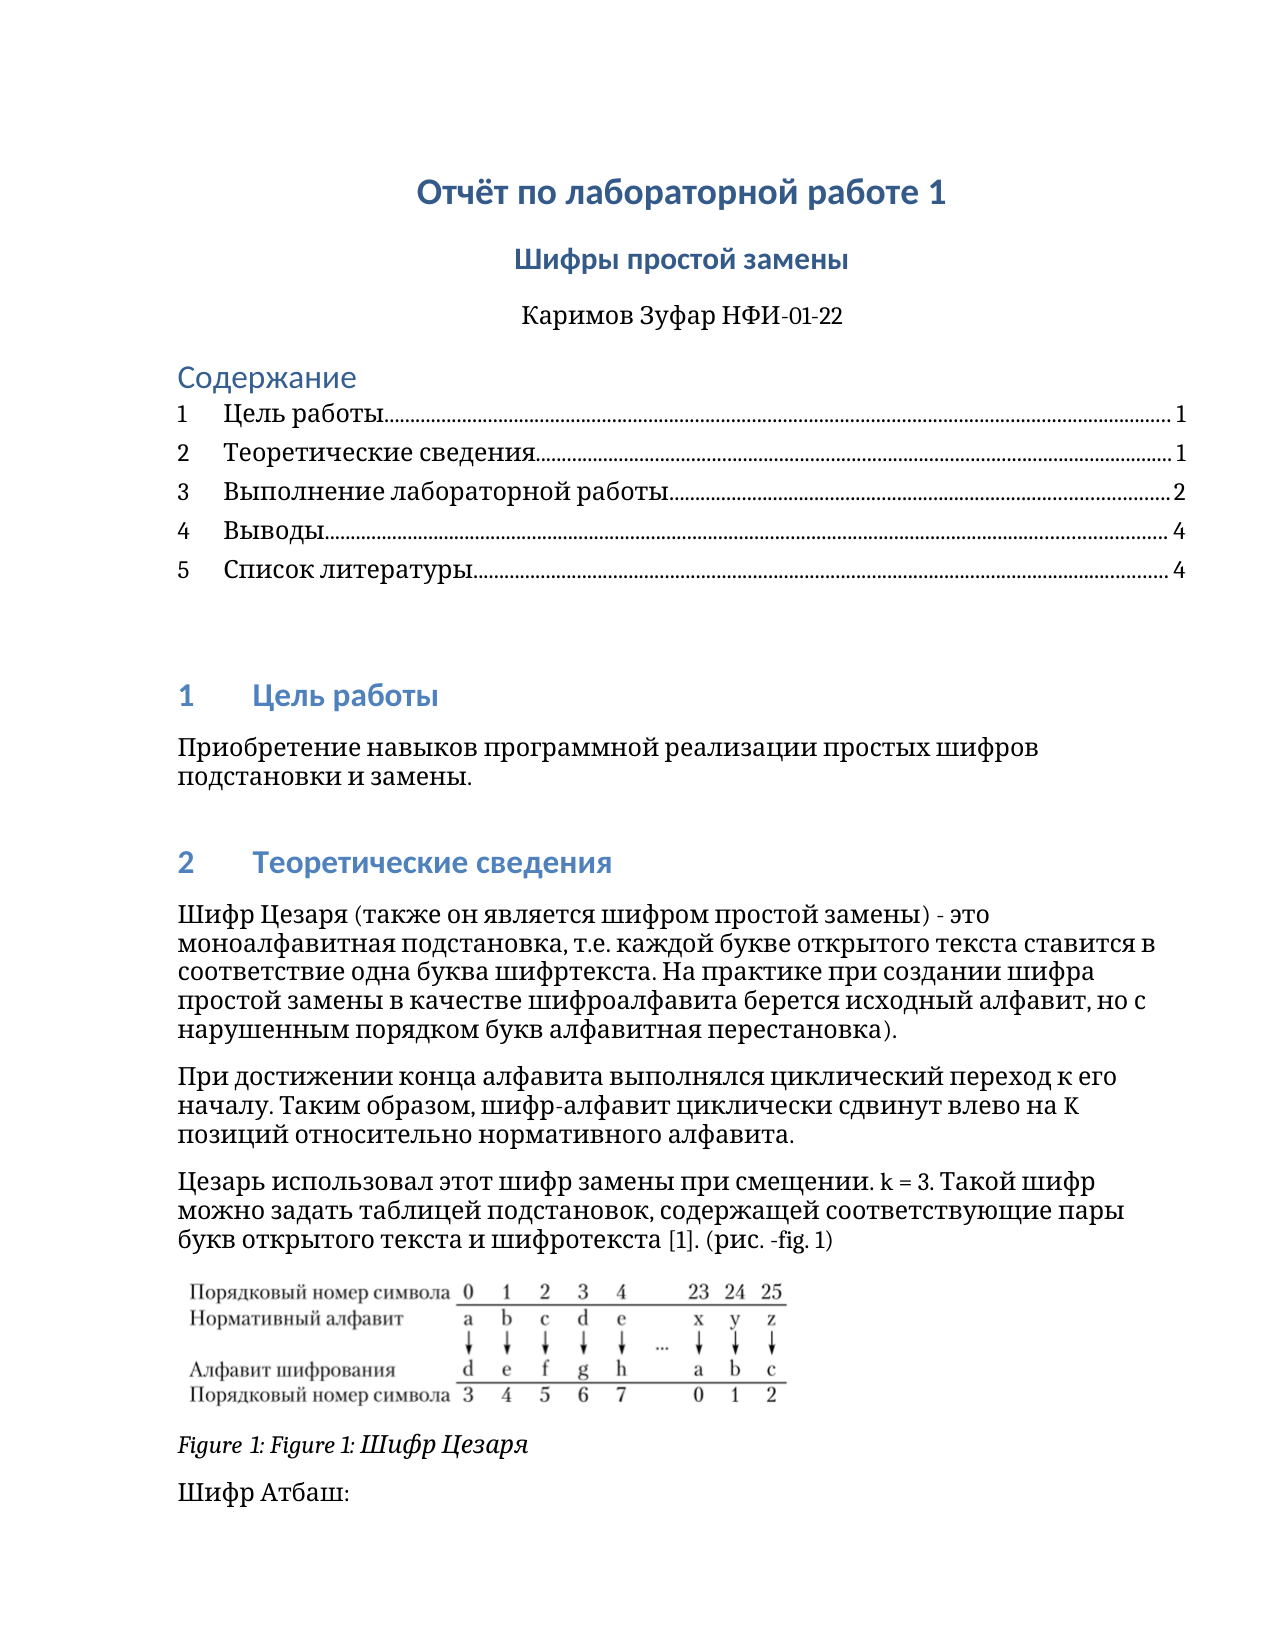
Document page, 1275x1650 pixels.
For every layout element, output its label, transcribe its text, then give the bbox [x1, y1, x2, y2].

subtitle Шифры простой замены [177, 239, 1186, 277]
text Figure 1: Figure 1: Шифр Цезаря [177, 1431, 1186, 1460]
text Цезарь использовал этот шифр замены при смещении. k = 3. Такой шифр можно задать таблицей подстановок, содержащей соответствующие пары букв открытого текста и шифротекста [1]. (рис. -fig. 1) [177, 1168, 1186, 1254]
text Каримов Зуфар НФИ-01-22 [177, 302, 1186, 331]
subtitle 1 Цель работы [177, 674, 1186, 715]
text Шифр Цезаря (также он является шифром простой замены) - это моноалфавитная подстановка, т.е. каждой букве открытого текста ставится в соответствие одна буква шифртекста. На практике при создании шифра простой замены в качестве шифроалфавита берется исходный алфавит, но с нарушенным порядком букв алфавитная перестановка). [177, 901, 1186, 1044]
text При достижении конца алфавита выполнялся циклический переход к его началу. Таким образом, шифр-алфавит циклически сдвинут влево на K позиций относительно нормативного алфавита. [177, 1063, 1186, 1149]
title Отчёт по лабораторной работе 1 [177, 168, 1186, 214]
picture [177, 1273, 798, 1411]
text Шифр Атбаш: [177, 1479, 1186, 1507]
text Приобретение навыков программной реализации простых шифров подстановки и замены. [177, 734, 1186, 791]
subtitle 2 Теоретические сведения [177, 841, 1186, 882]
